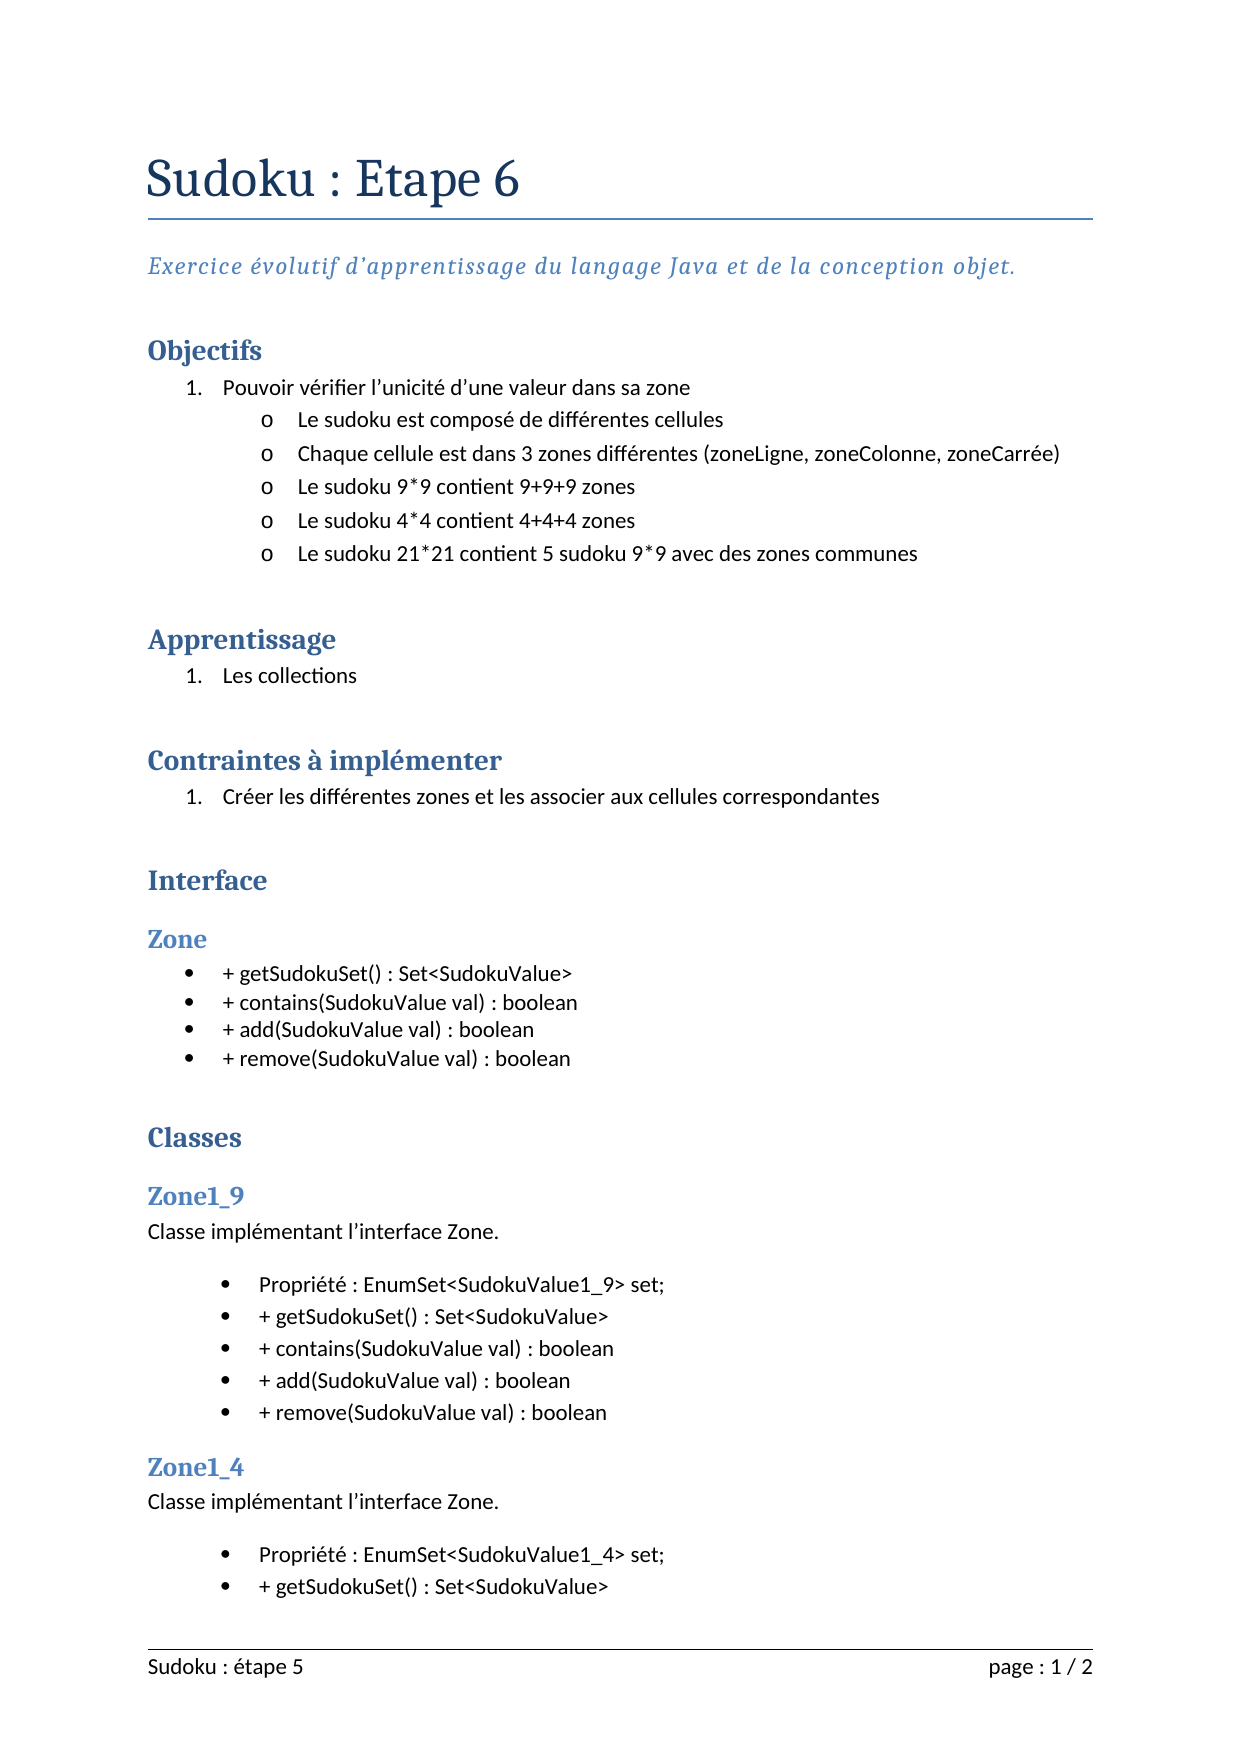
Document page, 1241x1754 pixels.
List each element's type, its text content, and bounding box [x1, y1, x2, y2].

list + remove(SudokuValue val) : boolean [221, 1398, 1093, 1427]
list Le sudoku 9*9 contient 9+9+9 zones [260, 472, 1093, 502]
text Classe implémentant l’interface Zone. [148, 1217, 1093, 1245]
list Pouvoir vérifier l’unicité d’une valeur dans sa zone [185, 373, 1093, 401]
list Le sudoku 4*4 contient 4+4+4 zones [260, 506, 1093, 535]
subtitle Objectifs [148, 334, 1093, 368]
list Le sudoku 21*21 contient 5 sudoku 9*9 avec des zones communes [260, 539, 1093, 569]
subtitle Contraintes à implémenter [148, 744, 1093, 777]
text Classe implémentant l’interface Zone. [148, 1487, 1093, 1515]
list + contains(SudokuValue val) : boolean [185, 988, 1093, 1016]
subtitle Apprentissage [148, 623, 1093, 657]
list Les collections [185, 662, 1093, 689]
list + getSudokuSet() : Set<SudokuValue> [221, 1302, 1093, 1330]
subtitle Zone1_4 [148, 1452, 1093, 1483]
subtitle Interface [148, 864, 1093, 898]
list + getSudokuSet() : Set<SudokuValue> [221, 1572, 1093, 1601]
list Le sudoku est composé de différentes cellules [260, 405, 1093, 434]
list Propriété : EnumSet<SudokuValue1_9> set; [221, 1270, 1093, 1298]
subtitle Zone [148, 924, 1093, 955]
list Créer les différentes zones et les associer aux cellules correspondantes [185, 782, 1093, 810]
list + getSudokuSet() : Set<SudokuValue> [185, 959, 1093, 988]
list + remove(SudokuValue val) : boolean [185, 1044, 1093, 1072]
subtitle Classes [148, 1122, 1093, 1155]
list + add(SudokuValue val) : boolean [221, 1366, 1093, 1394]
list + contains(SudokuValue val) : boolean [221, 1334, 1093, 1362]
list Chaque cellule est dans 3 zones différentes (zoneLigne, zoneColonne, zoneCarrée) [260, 439, 1093, 468]
list + add(SudokuValue val) : boolean [185, 1016, 1093, 1044]
list Propriété : EnumSet<SudokuValue1_4> set; [221, 1540, 1093, 1568]
title Sudoku : Etape 6 [148, 148, 1093, 218]
subtitle Exercice évolutif d’apprentissage du langage Java et de la conception objet. [148, 252, 1093, 280]
subtitle Zone1_9 [148, 1181, 1093, 1212]
